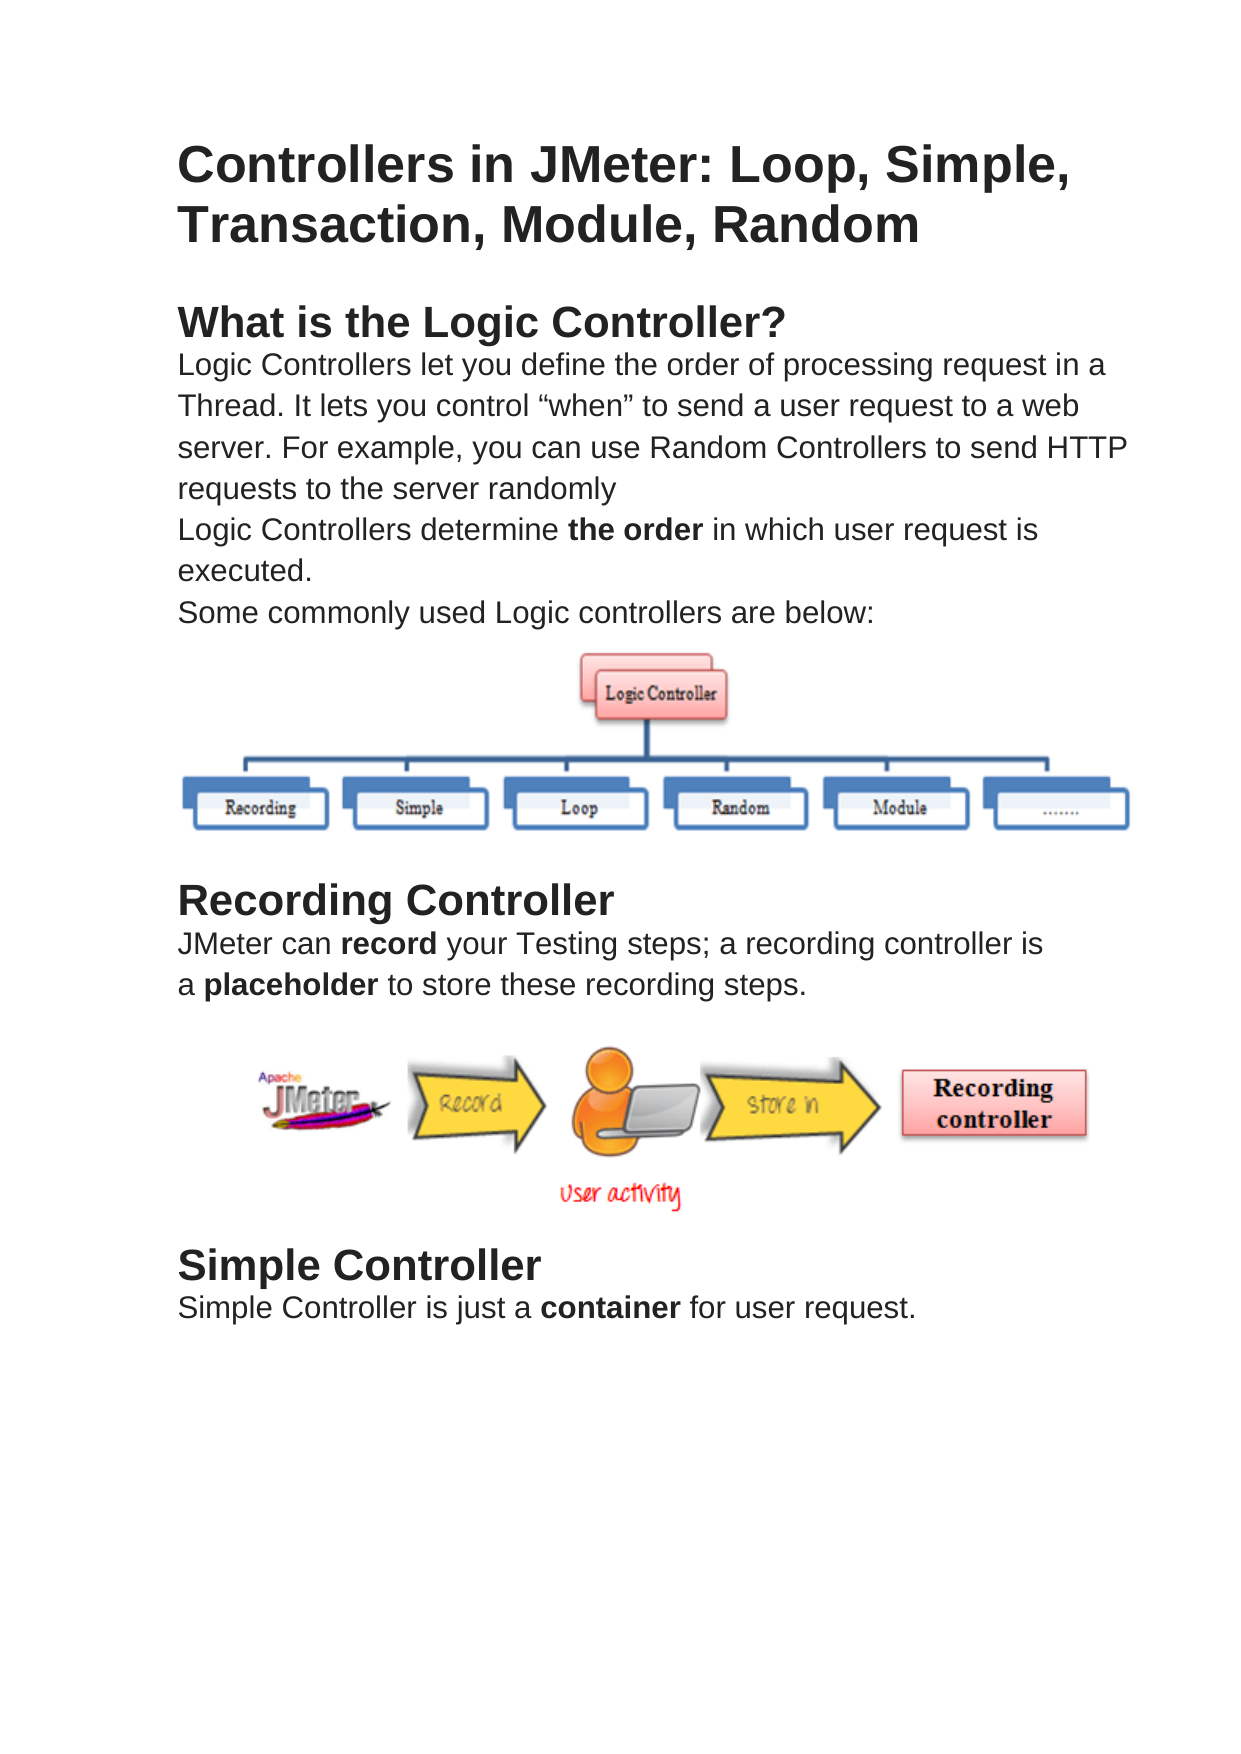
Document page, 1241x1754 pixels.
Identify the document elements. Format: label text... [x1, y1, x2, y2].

subtitle What is the Logic Controller? [177, 284, 1152, 346]
text Some commonly used Logic controllers are below: [177, 594, 1152, 630]
subtitle Recording Controller [177, 862, 1152, 925]
subtitle Controllers in JMeter: Loop, Simple, Transaction, Module, Random [177, 134, 1152, 253]
text Logic Controllers let you define the order of processing request in a Thread. It lets you control “when” to send a user request to a web server. For example, you can use Random Controllers to send HTTP requests to the server randomly [177, 346, 1152, 506]
text JMeter can record your Testing steps; a recording controller is a placeholder to store these recording steps. [177, 925, 1152, 1002]
text Logic Controllers determine the order in which user request is executed. [177, 511, 1152, 588]
picture [177, 635, 1152, 859]
subtitle Simple Controller [177, 1227, 1152, 1289]
text Simple Controller is just a container for user request. [177, 1289, 1152, 1325]
picture [239, 1007, 1090, 1224]
